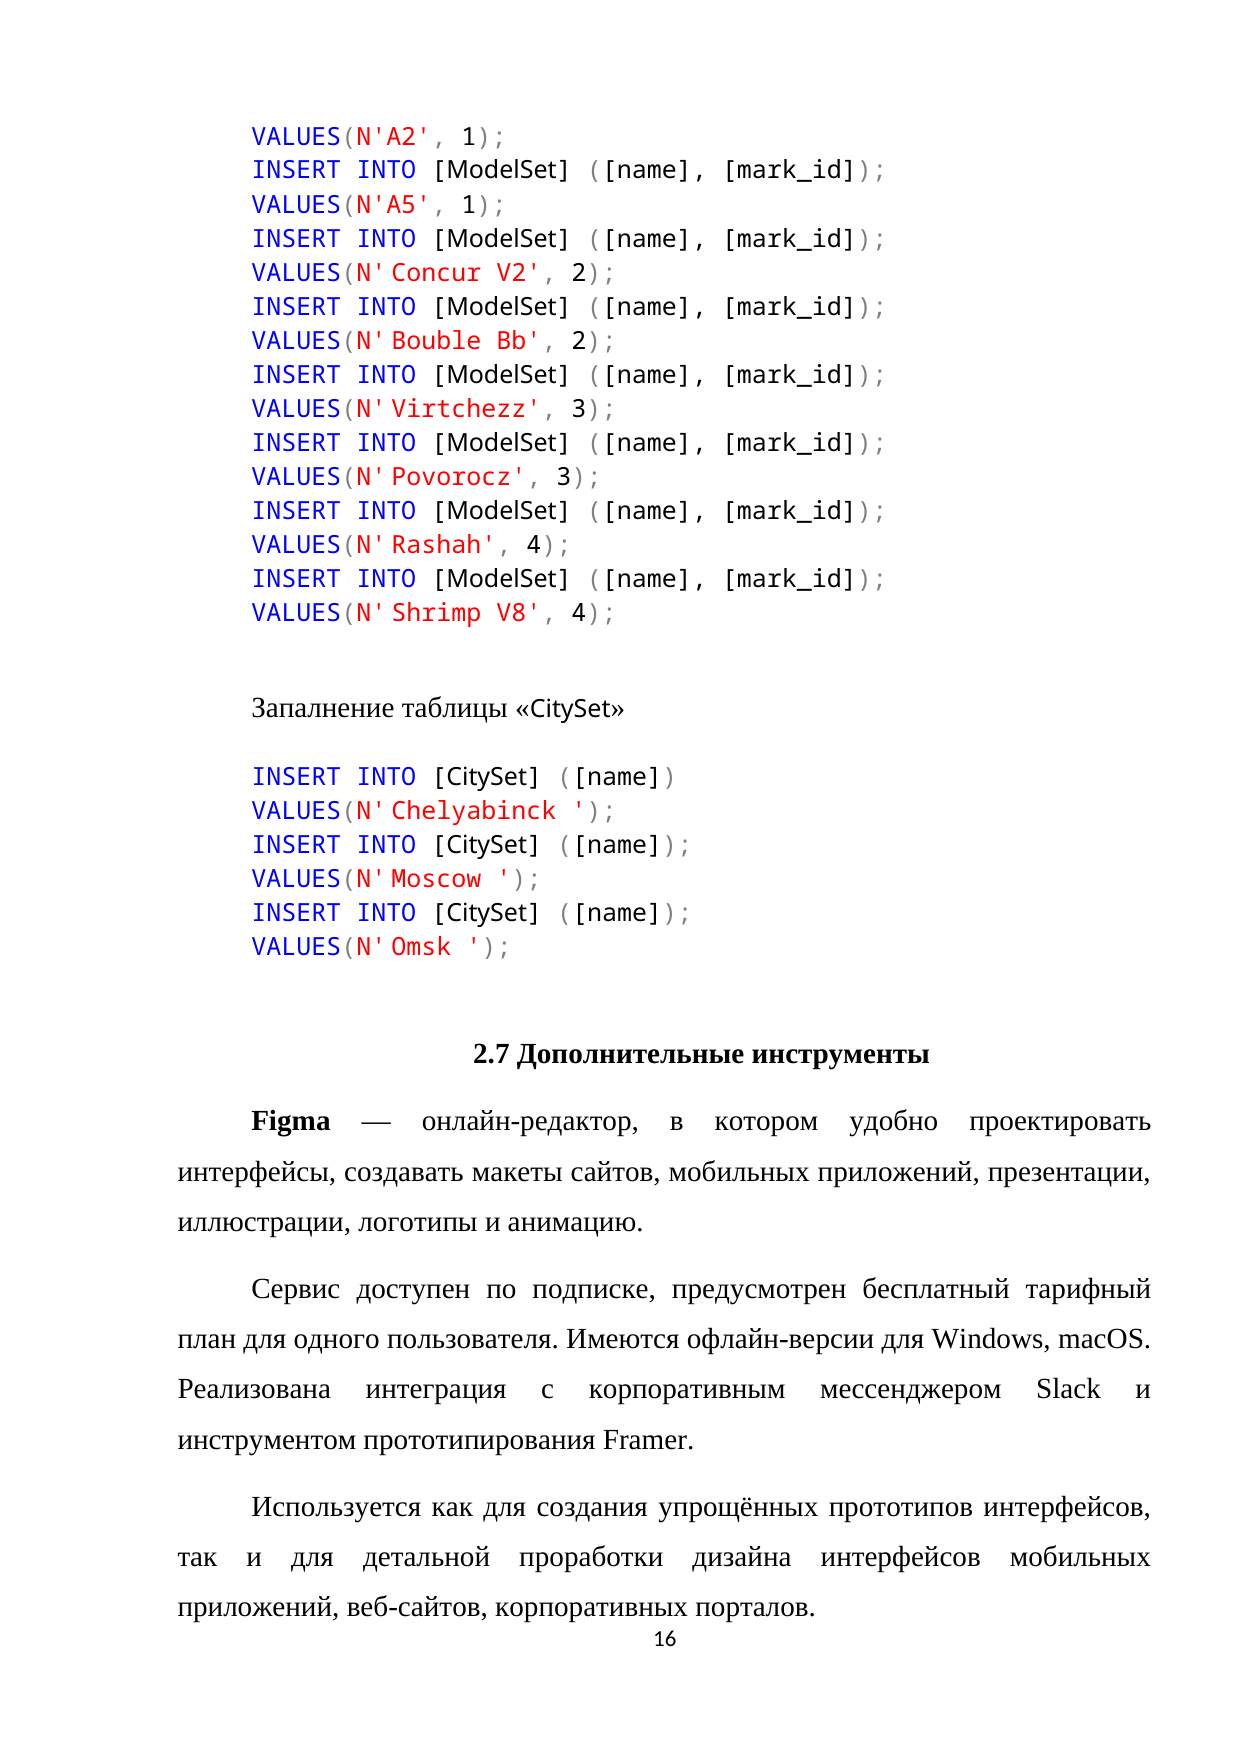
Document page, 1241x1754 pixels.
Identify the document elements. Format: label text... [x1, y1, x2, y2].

text INSERT INTO [CitySet] ([name]); [177, 894, 1152, 928]
text VALUES(N' Bouble Bb', 2); [177, 322, 1152, 357]
text VALUES(N' Chelyabinck '); [177, 792, 1152, 826]
text Используется как для создания упрощённых прототипов интерфейсов, так и для детальной проработки дизайна интерфейсов мобильных приложений, веб-сайтов, корпоративных порталов. [177, 1489, 1152, 1623]
text INSERT INTO [ModelSet] ([name], [mark_id]); [177, 493, 1152, 527]
text VALUES(N' Virtchezz', 3); [177, 391, 1152, 425]
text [177, 220, 1152, 254]
text INSERT INTO [ModelSet] ([name], [mark_id]); [177, 357, 1152, 391]
text VALUES(N' Moscow '); [177, 860, 1152, 894]
text Запалнение таблицы «CitySet» [177, 690, 1152, 725]
text INSERT INTO [CitySet] ([name]) [177, 758, 1152, 792]
text VALUES(N' Rashah', 4); [177, 527, 1152, 561]
text INSERT INTO [CitySet] ([name]); [177, 826, 1152, 860]
text Сервис доступен по подписке, предусмотрен бесплатный тарифный план для одного пользователя. Имеются офлайн-версии для Windows, macOS. Реализована интеграция с корпоративным мессенджером Slack и инструментом прототипирования Framer. [177, 1271, 1152, 1455]
text VALUES(N'A2', 1); [177, 118, 1152, 152]
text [177, 152, 1152, 186]
text INSERT INTO [ModelSet] ([name], [mark_id]); [177, 561, 1152, 595]
text VALUES(N' Shrimp V8', 4); [177, 595, 1152, 629]
text INSERT INTO [ModelSet] ([name], [mark_id]); [177, 425, 1152, 459]
text VALUES(N'A5', 1); [177, 186, 1152, 220]
text VALUES(N' Omsk '); [177, 928, 1152, 963]
text VALUES(N' Povorocz', 3); [177, 459, 1152, 493]
text Figma — онлайн-редактор, в котором удобно проектировать интерфейсы, создавать макеты сайтов, мобильных приложений, презентации, иллюстрации, логотипы и анимацию. [177, 1103, 1152, 1237]
text 2.7 Дополнительные инструменты [177, 1036, 1152, 1070]
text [177, 288, 1152, 322]
text VALUES(N' Concur V2', 2); [177, 254, 1152, 288]
